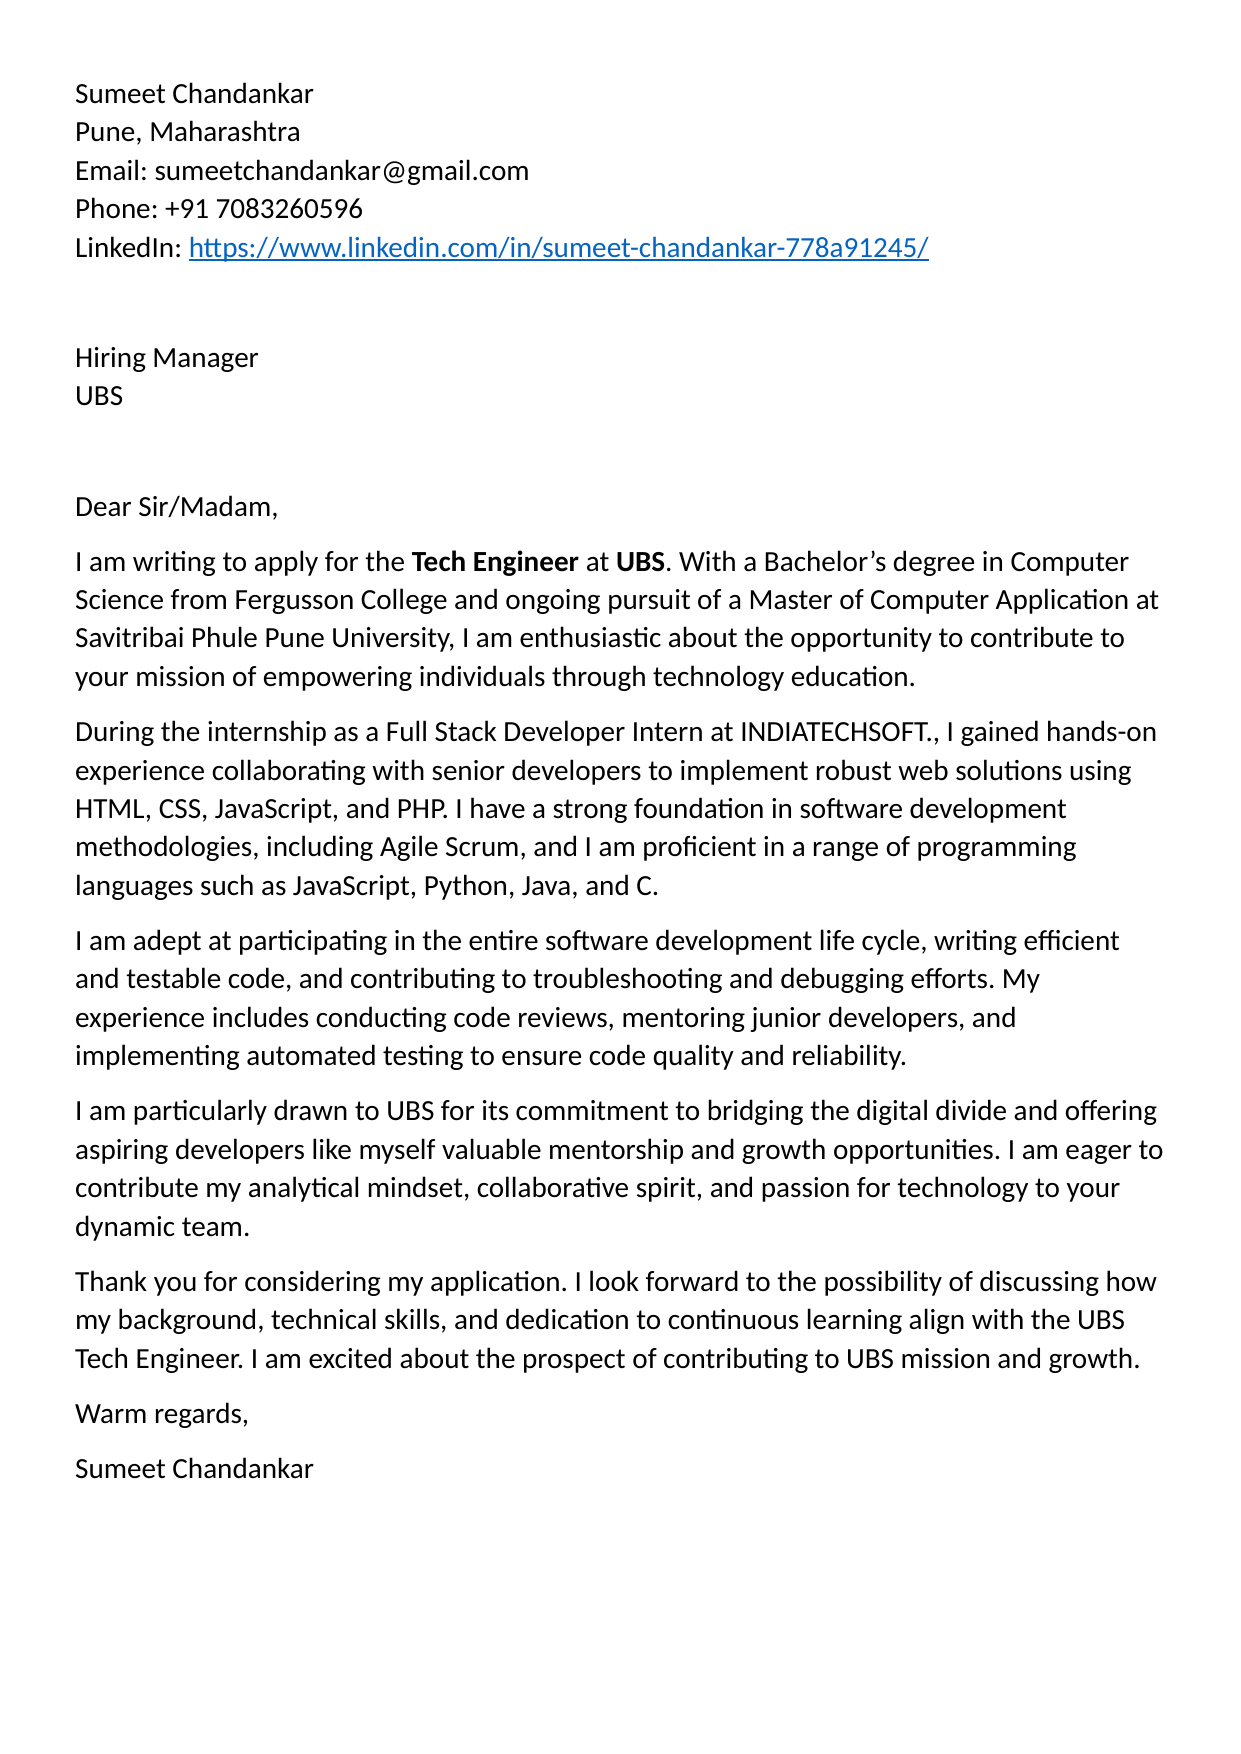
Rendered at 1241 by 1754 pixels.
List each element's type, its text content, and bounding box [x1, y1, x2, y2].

text Hiring Manager UBS [75, 339, 1165, 413]
text During the internship as a Full Stack Developer Intern at INDIATECHSOFT., I gained hands-on experience collaborating with senior developers to implement robust web solutions using HTML, CSS, JavaScript, and PHP. I have a strong foundation in software development methodologies, including Agile Scrum, and I am proficient in a range of programming languages such as JavaScript, Python, Java, and C. [75, 713, 1165, 902]
text Sumeet Chandankar Pune, Maharashtra Email: sumeetchandankar@gmail.com Phone: +91 7083260596 LinkedIn: https://www.linkedin.com/in/sumeet-chandankar-778a91245/ [75, 75, 1165, 264]
text Warm regards, [75, 1395, 1165, 1430]
text Thank you for considering my application. I look forward to the possibility of discussing how my background, technical skills, and dedication to continuous learning align with the UBS Tech Engineer. I am excited about the prospect of contributing to UBS mission and growth. [75, 1263, 1165, 1375]
text I am particularly drawn to UBS for its commitment to bridging the digital divide and offering aspiring developers like myself valuable mentorship and growth opportunities. I am eager to contribute my analytical mindset, collaborative spirit, and passion for technology to your dynamic team. [75, 1092, 1165, 1243]
text I am adept at participating in the entire software development life cycle, writing efficient and testable code, and contributing to troubleshooting and debugging efforts. My experience includes conducting code reviews, mentoring junior developers, and implementing automated testing to ensure code quality and reliability. [75, 922, 1165, 1073]
text I am writing to apply for the Tech Engineer at UBS. With a Bachelor’s degree in Computer Science from Fergusson College and ongoing pursuit of a Master of Computer Application at Savitribai Phule Pune University, I am enthusiastic about the opportunity to contribute to your mission of empowering individuals through technology education. [75, 543, 1165, 694]
text Dear Sir/Madam, [75, 488, 1165, 523]
text Sumeet Chandankar [75, 1450, 1165, 1486]
